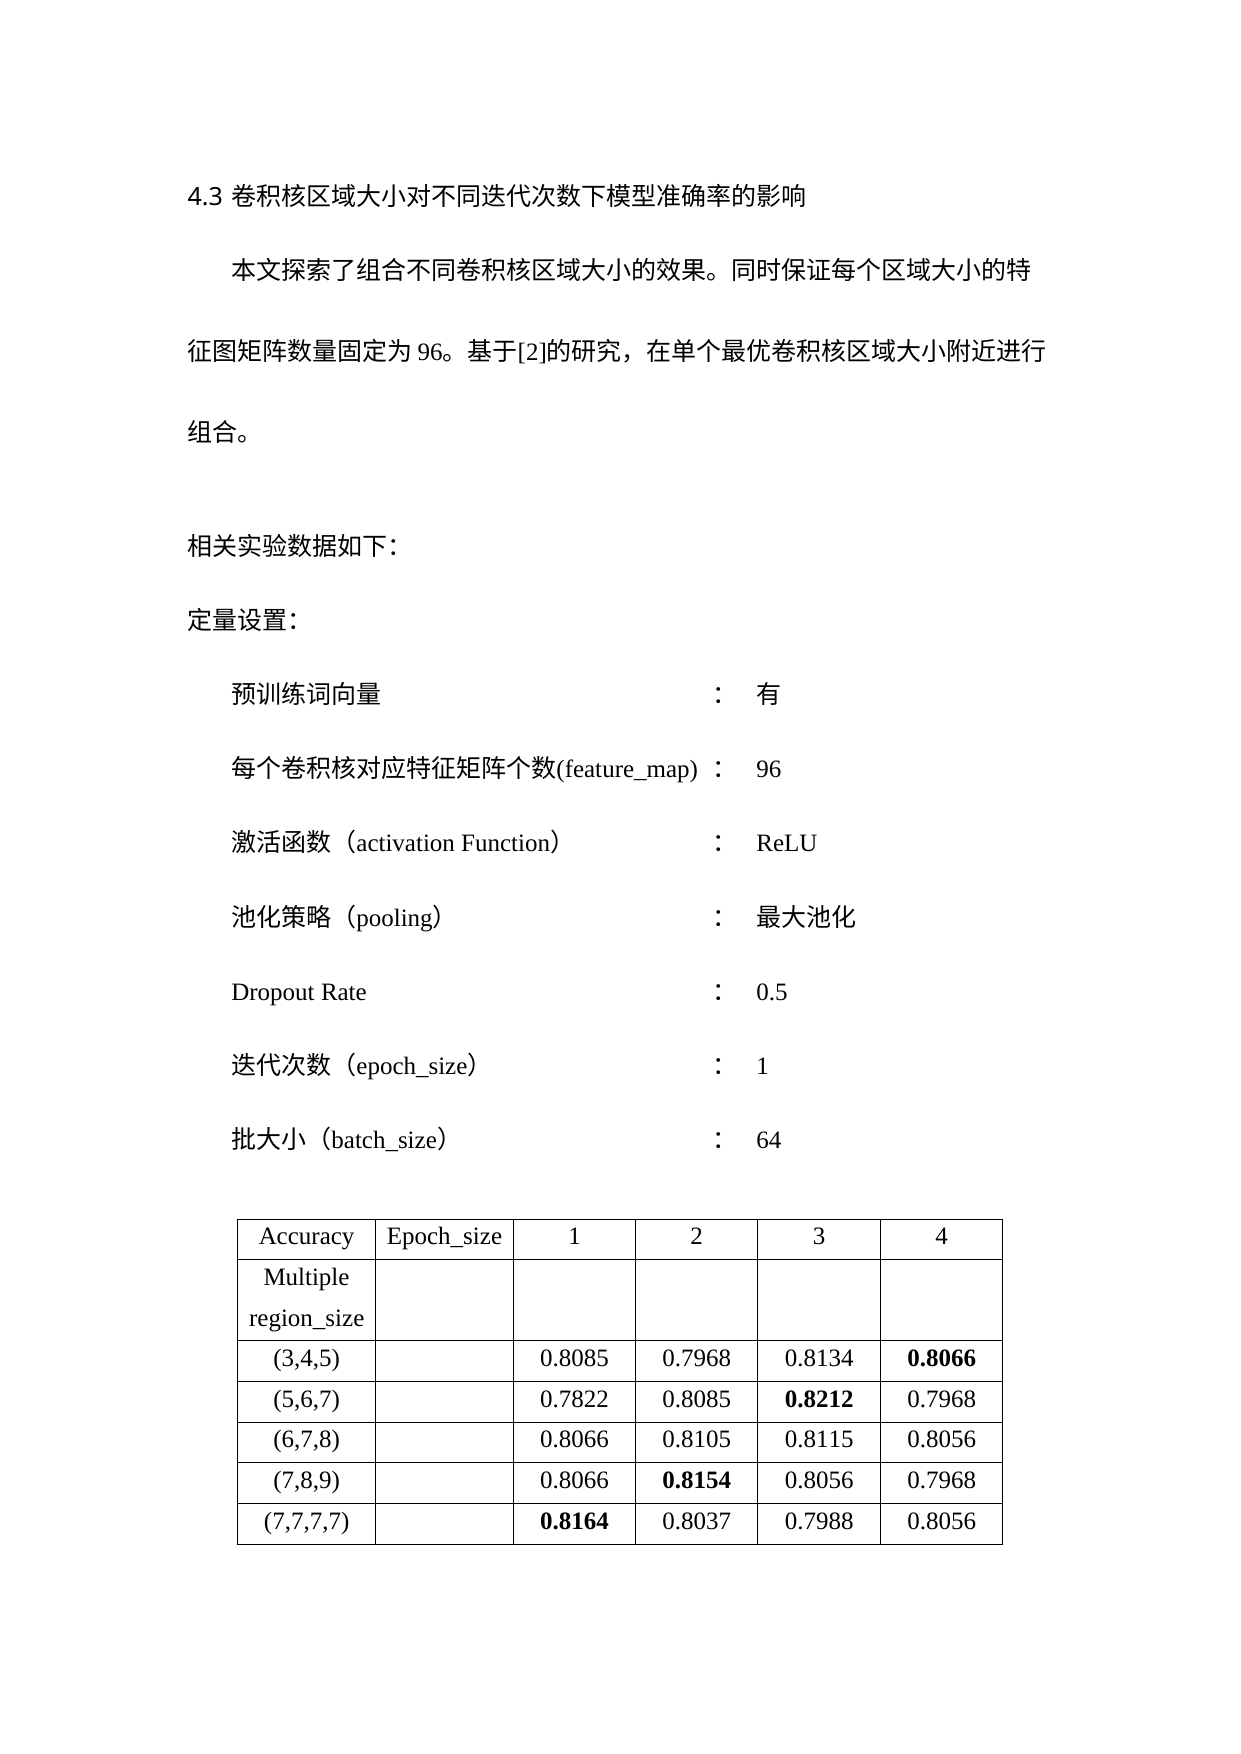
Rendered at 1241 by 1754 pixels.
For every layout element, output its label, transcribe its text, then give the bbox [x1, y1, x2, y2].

text Dropout Rate ： 0.5 [187, 957, 1053, 1022]
table_header 2 [636, 1220, 757, 1259]
table_cell 0.8066 [514, 1463, 635, 1503]
table_cell 0.8066 [514, 1423, 635, 1462]
table_cell 0.7988 [758, 1504, 880, 1543]
table_cell [376, 1423, 513, 1462]
table_cell (3,4,5) [238, 1341, 375, 1381]
table_cell 0.8085 [636, 1382, 757, 1422]
table_cell [881, 1260, 1002, 1340]
table_cell 0.7968 [881, 1463, 1002, 1503]
text 本文探索了组合不同卷积核区域大小的效果。同时保证每个区域大小的特征图矩阵数量固定为96。基于[2]的研究，在单个最优卷积核区域大小附近进行组合。 [187, 236, 1053, 463]
table_cell [376, 1382, 513, 1422]
table_cell [758, 1260, 880, 1340]
text 相关实验数据如下： [187, 512, 1053, 577]
table_cell [376, 1341, 513, 1381]
table_cell 0.8134 [758, 1341, 880, 1381]
table_cell [514, 1260, 635, 1340]
text 批大小（batch_size） ： 64 [187, 1105, 1053, 1170]
text 每个卷积核对应特征矩阵个数(feature_map) ： 96 [187, 734, 1053, 799]
table_cell 0.8037 [636, 1504, 757, 1543]
table_cell 0.7822 [514, 1382, 635, 1422]
table_cell 0.7968 [636, 1341, 757, 1381]
table_cell (6,7,8) [238, 1423, 375, 1462]
table_header 3 [758, 1220, 880, 1259]
text 池化策略（pooling） ： 最大池化 [187, 883, 1053, 948]
table_header Epoch_size [376, 1220, 513, 1259]
table_cell 0.8105 [636, 1423, 757, 1462]
table_cell [376, 1504, 513, 1543]
table_cell [376, 1463, 513, 1503]
text 激活函数（activation Function） ： ReLU [187, 808, 1053, 873]
table_cell (5,6,7) [238, 1382, 375, 1422]
table_cell 0.7968 [881, 1382, 1002, 1422]
table_cell 0.8085 [514, 1341, 635, 1381]
table_cell 0.8056 [881, 1504, 1002, 1543]
text 预训练词向量 ： 有 [187, 660, 1053, 725]
text 迭代次数（epoch_size） ： 1 [187, 1031, 1053, 1096]
table_cell 0.8164 [514, 1504, 635, 1543]
table_cell Multiple region_size [238, 1260, 375, 1340]
table_cell 0.8056 [881, 1423, 1002, 1462]
table_cell 0.8154 [636, 1463, 757, 1503]
text 4.3 卷积核区域大小对不同迭代次数下模型准确率的影响 [187, 162, 1053, 227]
table_cell (7,7,7,7) [238, 1504, 375, 1543]
table_cell 0.8212 [758, 1382, 880, 1422]
table_header 4 [881, 1220, 1002, 1259]
table_cell [636, 1260, 757, 1340]
table_header 1 [514, 1220, 635, 1259]
table_cell 0.8056 [758, 1463, 880, 1503]
text 定量设置： [187, 586, 1053, 651]
table_cell (7,8,9) [238, 1463, 375, 1503]
table_header Accuracy [238, 1220, 375, 1259]
table_cell [376, 1260, 513, 1340]
table_cell 0.8066 [881, 1341, 1002, 1381]
table_cell 0.8115 [758, 1423, 880, 1462]
